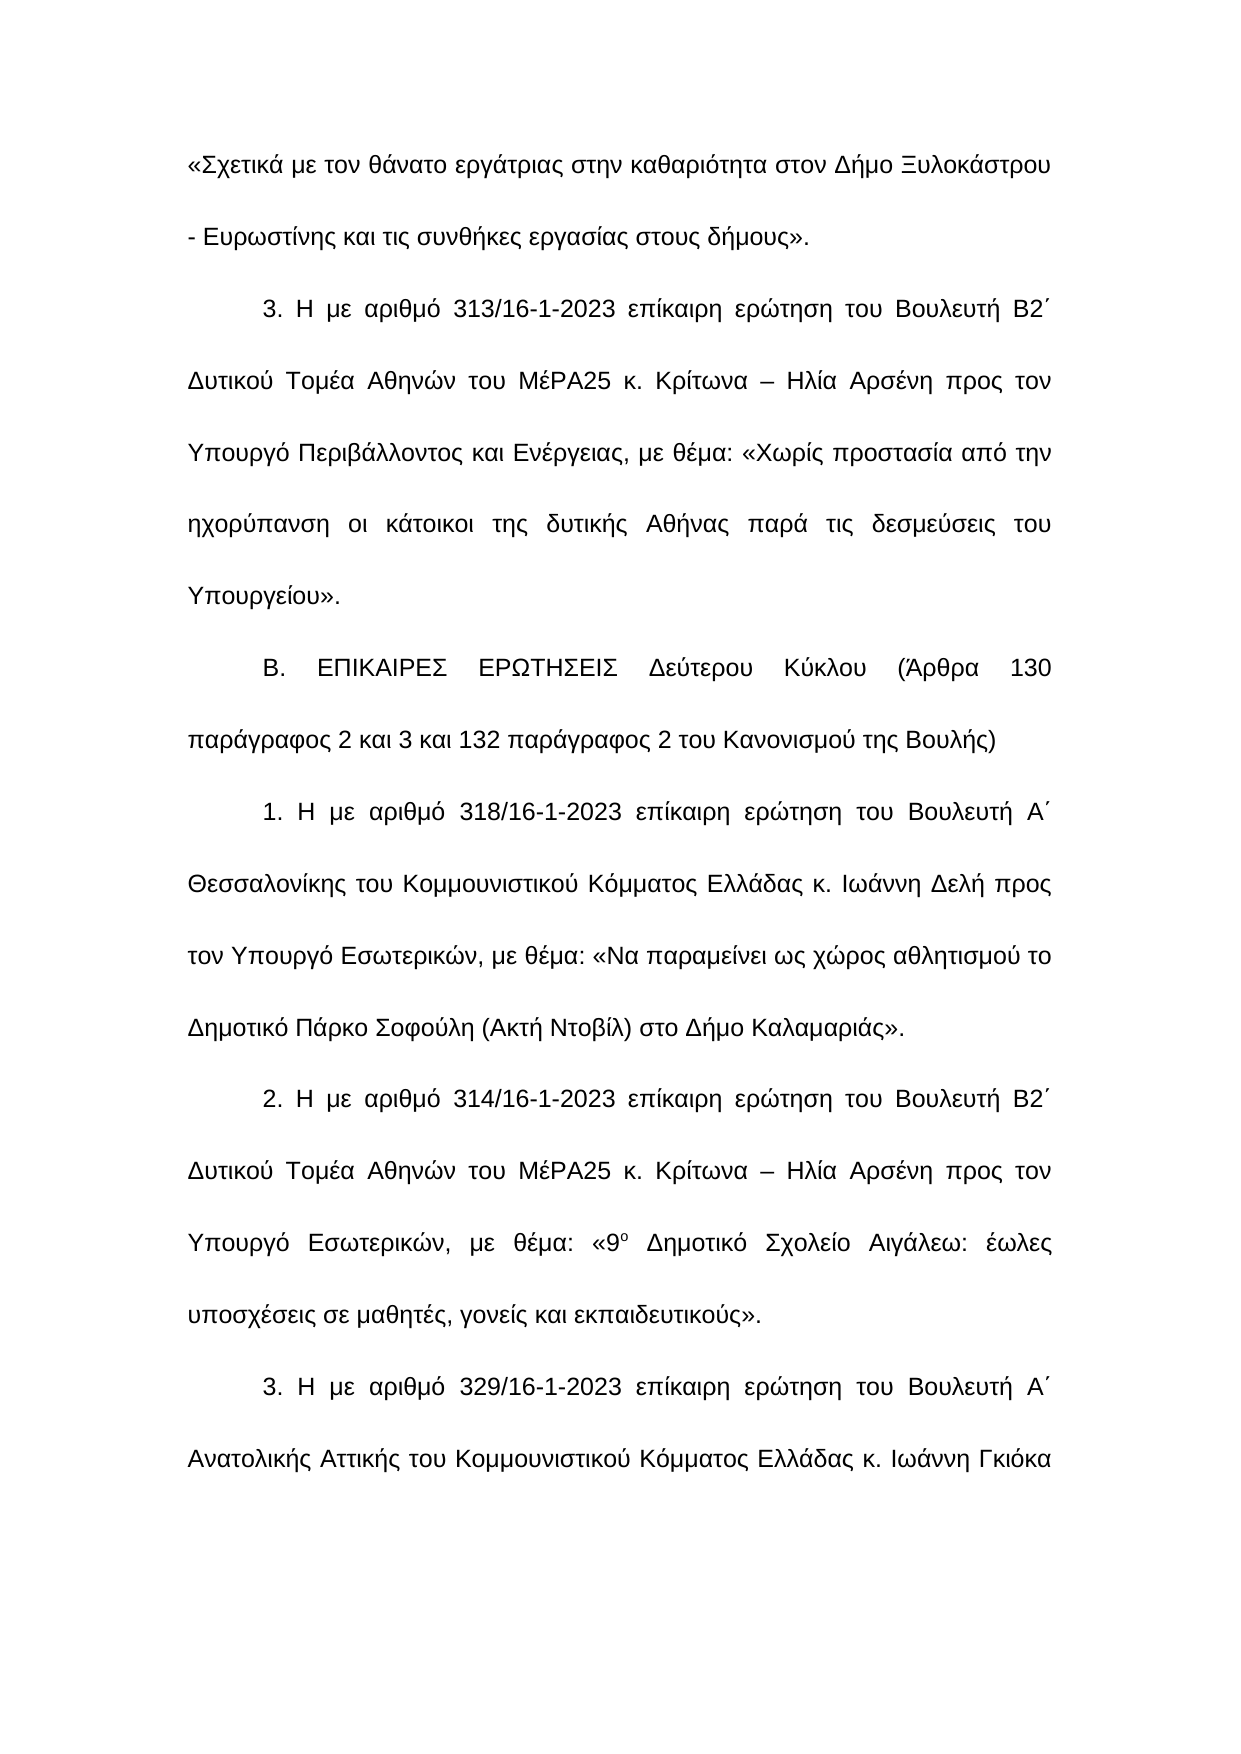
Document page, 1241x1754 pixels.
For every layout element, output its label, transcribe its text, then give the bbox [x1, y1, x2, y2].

text 1. Η με αριθμό 318/16-1-2023 επίκαιρη ερώτηση του Βουλευτή Α΄ Θεσσαλονίκης του Κομμουνιστικού Κόμματος Ελλάδας κ. Ιωάννη Δελή προς τον Υπουργό Εσωτερικών, με θέμα: «Να παραμείνει ως χώρος αθλητισμού το Δημοτικό Πάρκο Σοφούλη (Ακτή Ντοβίλ) στο Δήμο Καλαμαριάς». [187, 797, 1053, 1041]
text 2. Η με αριθμό 314/16-1-2023 επίκαιρη ερώτηση του Βουλευτή Β2΄ Δυτικού Τομέα Αθηνών του ΜέΡΑ25 κ. Κρίτωνα – Ηλία Αρσένη προς τον Υπουργό Εσωτερικών, με θέμα: «9ο Δημοτικό Σχολείο Αιγάλεω: έωλες υποσχέσεις σε μαθητές, γονείς και εκπαιδευτικούς». [187, 1084, 1053, 1329]
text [187, 1372, 1053, 1472]
text 3. Η με αριθμό 313/16-1-2023 επίκαιρη ερώτηση του Βουλευτή Β2΄ Δυτικού Τομέα Αθηνών του ΜέΡΑ25 κ. Κρίτωνα – Ηλία Αρσένη προς τον Υπουργό Περιβάλλοντος και Ενέργειας, με θέμα: «Χωρίς προστασία από την ηχορύπανση οι κάτοικοι της δυτικής Αθήνας παρά τις δεσμεύσεις του Υπουργείου». [187, 294, 1053, 610]
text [187, 150, 1053, 251]
text Β. ΕΠΙΚΑΙΡΕΣ ΕΡΩΤΗΣΕΙΣ Δεύτερου Κύκλου (Άρθρα 130 παράγραφος 2 και 3 και 132 παράγραφος 2 του Κανονισμού της Βουλής) [187, 653, 1053, 754]
